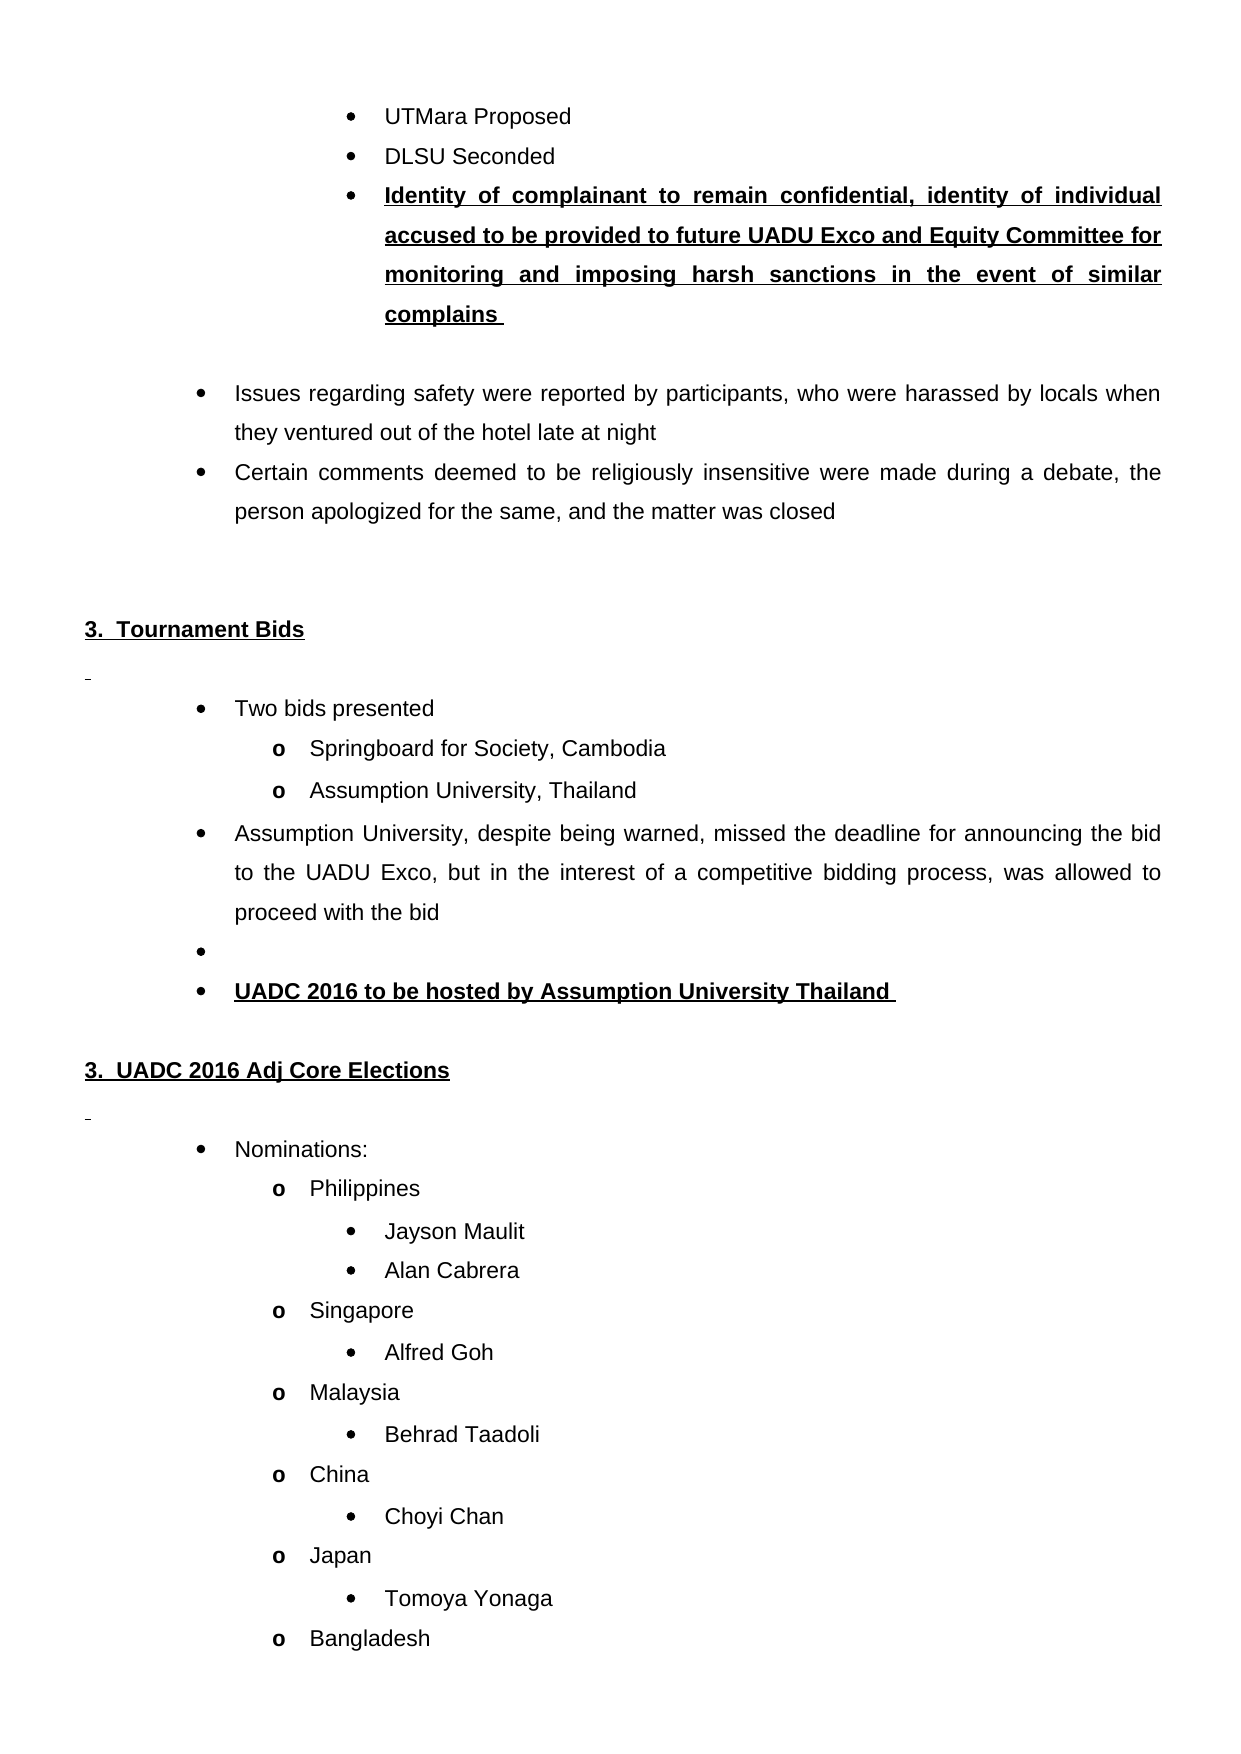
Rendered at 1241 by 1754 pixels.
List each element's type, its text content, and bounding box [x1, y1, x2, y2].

list Assumption University, Thailand [272, 777, 1162, 806]
list Issues regarding safety were reported by participants, who were harassed by locals when they ventured out of the hotel late at night [197, 379, 1162, 445]
list UTMara Proposed [347, 103, 1162, 129]
list Malaysia [272, 1378, 1162, 1407]
text 3. UADC 2016 Adj Core Elections [84, 1057, 1162, 1083]
list Choyi Chan [347, 1503, 1162, 1529]
list Identity of complainant to remain confidential, identity of individual accused to be provided to future UADU Exco and Equity Committee for monitoring and imposing harsh sanctions in the event of similar complains [347, 182, 1162, 327]
list Singapore [272, 1297, 1162, 1325]
list DLSU Seconded [347, 143, 1162, 169]
list Behrad Taadoli [347, 1421, 1162, 1447]
list Certain comments deemed to be religiously insensitive were made during a debate, the person apologized for the same, and the matter was closed [197, 458, 1162, 524]
list Nominations: [197, 1136, 1162, 1162]
list Alfred Goh [347, 1339, 1162, 1365]
list Alan Cabrera [347, 1257, 1162, 1283]
list UADC 2016 to be hosted by Assumption University Thailand [197, 978, 1162, 1004]
list Philippines [272, 1175, 1162, 1203]
list Assumption University, despite being warned, missed the deadline for announcing the bid to the UADU Exco, but in the interest of a competitive bidding process, was allowed to proceed with the bid [197, 820, 1162, 925]
list Springboard for Society, Cambodia [272, 735, 1162, 763]
list Tomoya Yonaga [347, 1585, 1162, 1611]
list Bangladesh [272, 1624, 1162, 1653]
list Japan [272, 1542, 1162, 1571]
list Two bids presented [197, 695, 1162, 722]
text 3. Tournament Bids [84, 616, 1162, 643]
list Jayson Maulit [347, 1218, 1162, 1244]
list China [272, 1461, 1162, 1489]
